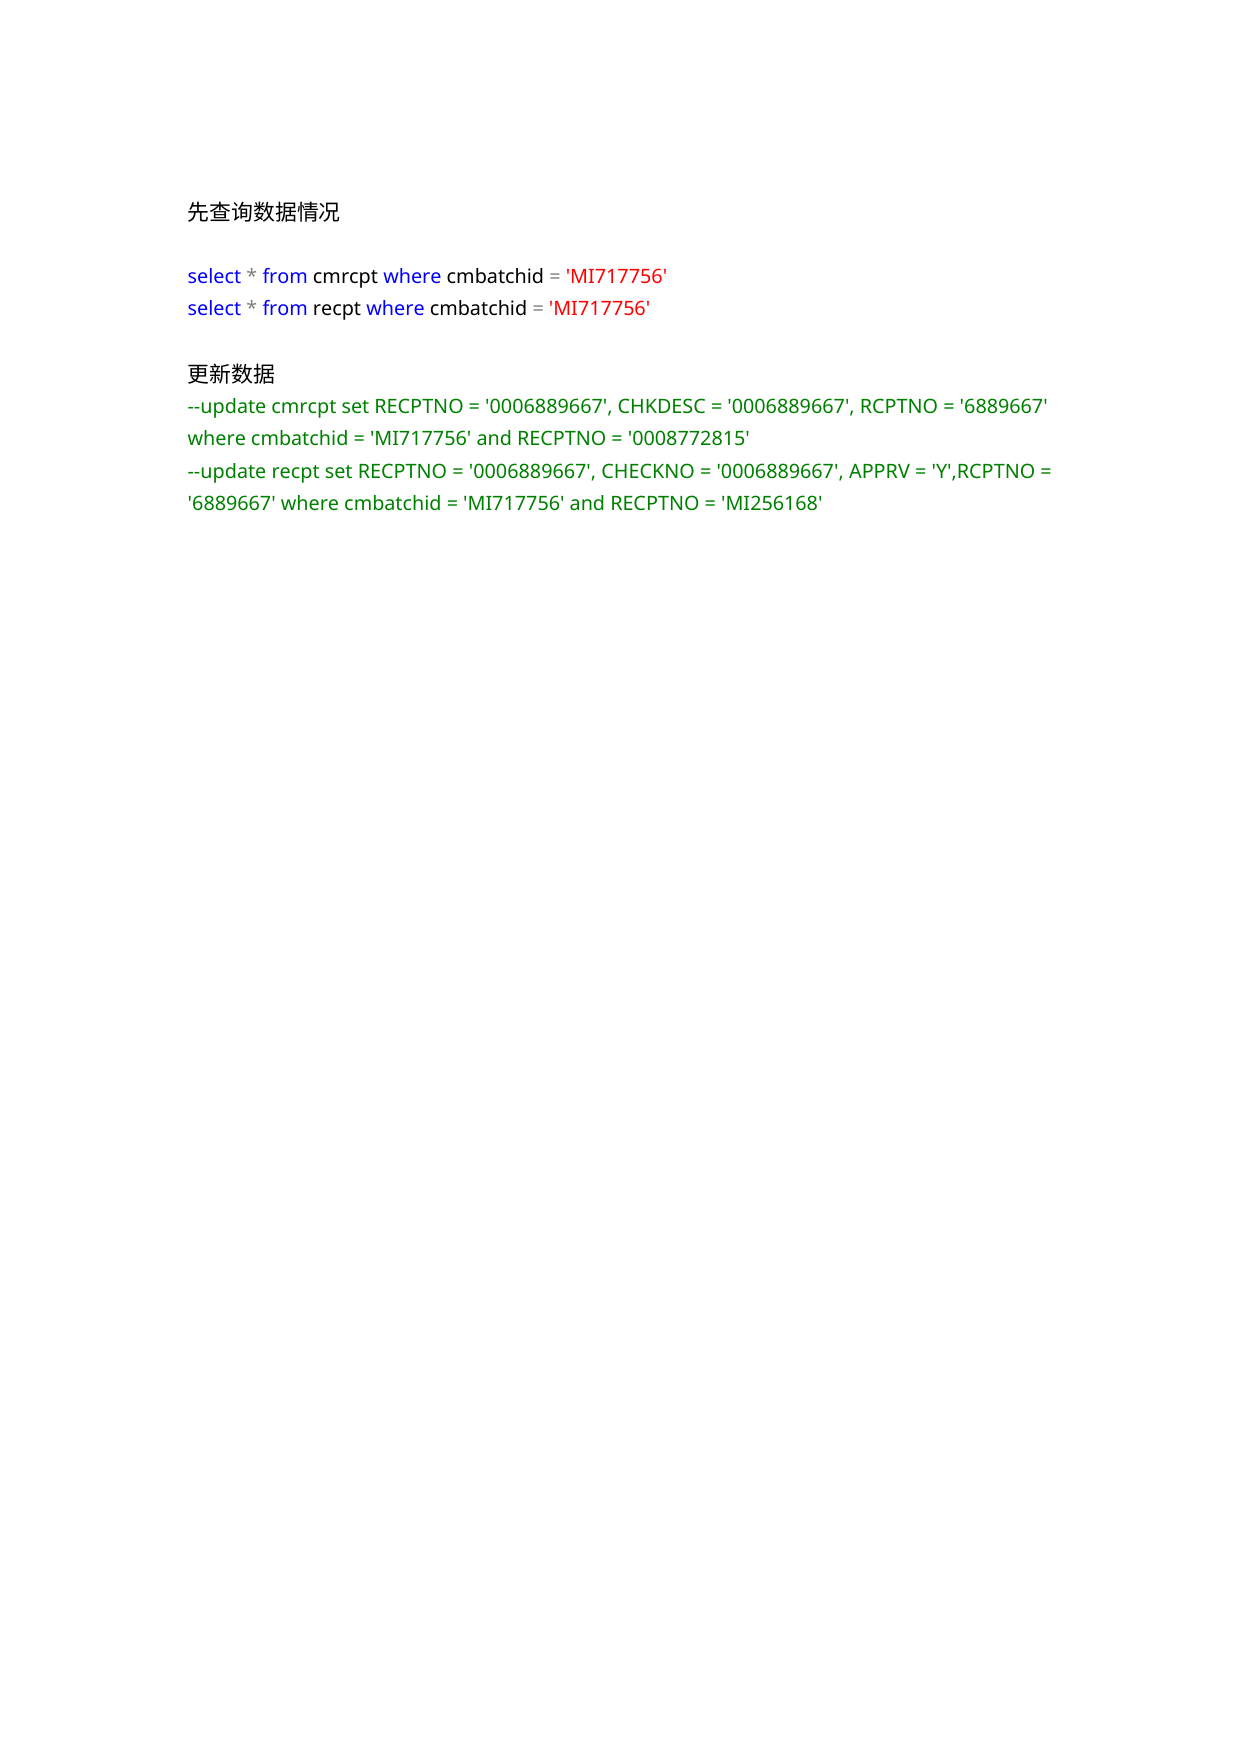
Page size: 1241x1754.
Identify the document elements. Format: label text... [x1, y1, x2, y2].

text 更新数据 [187, 357, 1053, 389]
text 先查询数据情况 [187, 194, 1053, 227]
text select * from recpt where cmbatchid = 'MI717756' [187, 292, 1053, 324]
text select * from cmrcpt where cmbatchid = 'MI717756' [187, 259, 1053, 292]
text --update recpt set RECPTNO = '0006889667', CHECKNO = '0006889667', APPRV = 'Y',RCPTNO = '6889667' where cmbatchid = 'MI717756' and RECPTNO = 'MI256168' [187, 454, 1053, 519]
text --update cmrcpt set RECPTNO = '0006889667', CHKDESC = '0006889667', RCPTNO = '6889667' where cmbatchid = 'MI717756' and RECPTNO = '0008772815' [187, 389, 1053, 454]
